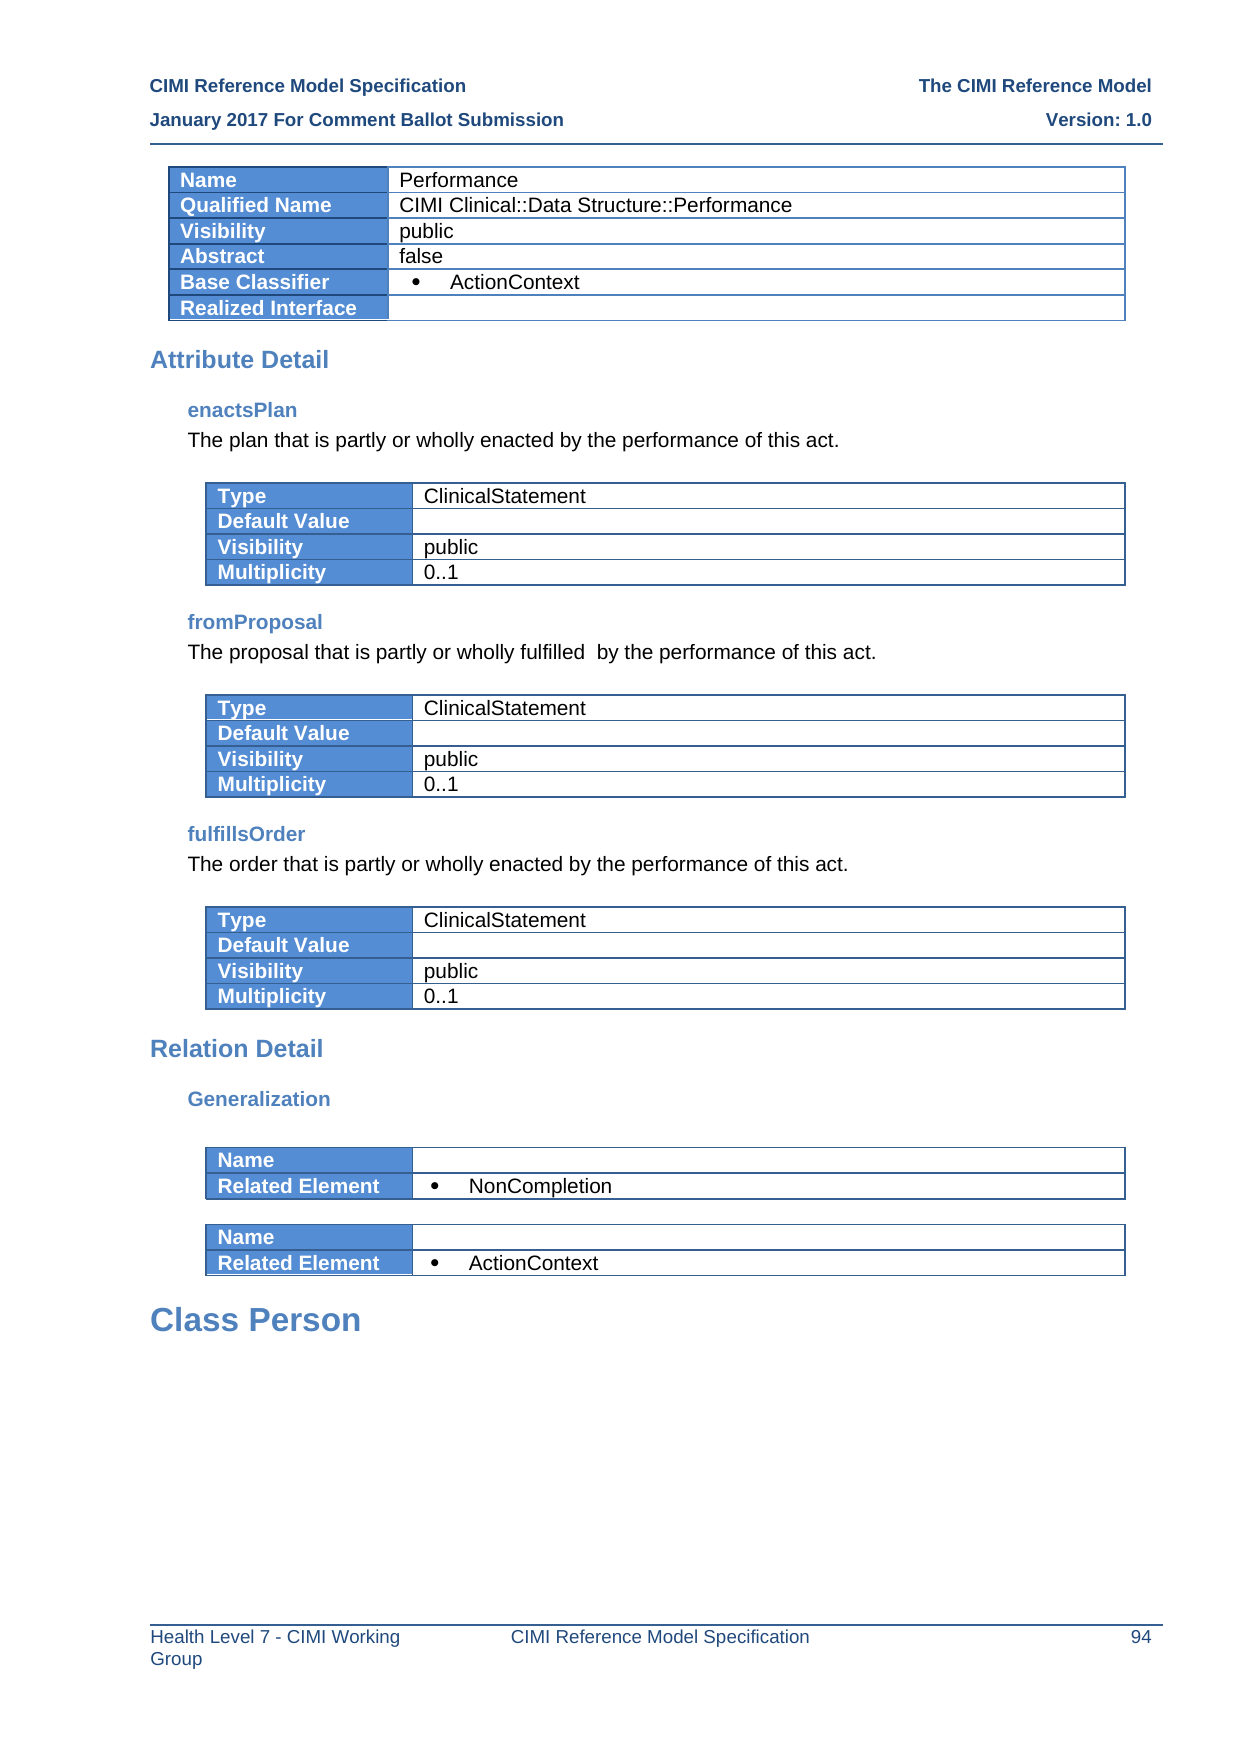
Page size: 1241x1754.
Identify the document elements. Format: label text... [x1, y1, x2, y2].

text The proposal that is partly or wholly fulfilled by the performance of this act. [187, 640, 1152, 688]
subtitle fromProposal [150, 610, 1152, 634]
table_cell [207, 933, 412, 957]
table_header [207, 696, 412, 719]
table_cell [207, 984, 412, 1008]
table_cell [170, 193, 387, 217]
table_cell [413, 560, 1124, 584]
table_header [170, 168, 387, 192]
subtitle Attribute Detail [150, 345, 1152, 374]
subtitle fulfillsOrder [150, 822, 1152, 846]
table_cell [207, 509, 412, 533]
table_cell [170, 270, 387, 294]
text The order that is partly or wholly enacted by the performance of this act. [187, 852, 1152, 900]
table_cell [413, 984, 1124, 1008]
subtitle enactsPlan [150, 398, 1152, 422]
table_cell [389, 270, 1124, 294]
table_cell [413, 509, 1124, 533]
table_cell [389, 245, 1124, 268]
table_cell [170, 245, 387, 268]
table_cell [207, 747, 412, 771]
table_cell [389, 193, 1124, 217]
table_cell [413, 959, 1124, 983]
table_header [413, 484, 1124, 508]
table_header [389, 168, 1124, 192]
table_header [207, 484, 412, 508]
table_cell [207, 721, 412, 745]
subtitle Generalization [150, 1086, 1152, 1110]
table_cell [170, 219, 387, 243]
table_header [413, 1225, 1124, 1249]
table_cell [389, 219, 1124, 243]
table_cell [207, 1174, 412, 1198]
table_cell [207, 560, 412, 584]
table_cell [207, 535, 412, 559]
subtitle Relation Detail [150, 1034, 1152, 1062]
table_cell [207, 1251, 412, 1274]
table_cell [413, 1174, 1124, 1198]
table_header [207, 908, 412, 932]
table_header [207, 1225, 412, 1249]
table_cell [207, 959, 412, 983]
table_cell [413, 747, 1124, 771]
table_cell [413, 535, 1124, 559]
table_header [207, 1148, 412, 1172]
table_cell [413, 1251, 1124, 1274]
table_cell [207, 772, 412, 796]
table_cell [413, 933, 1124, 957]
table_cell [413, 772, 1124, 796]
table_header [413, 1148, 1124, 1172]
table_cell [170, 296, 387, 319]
text The plan that is partly or wholly enacted by the performance of this act. [187, 428, 1152, 476]
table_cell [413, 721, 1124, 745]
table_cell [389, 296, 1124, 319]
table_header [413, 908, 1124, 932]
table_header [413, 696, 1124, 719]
subtitle Class Person [150, 1300, 1152, 1338]
